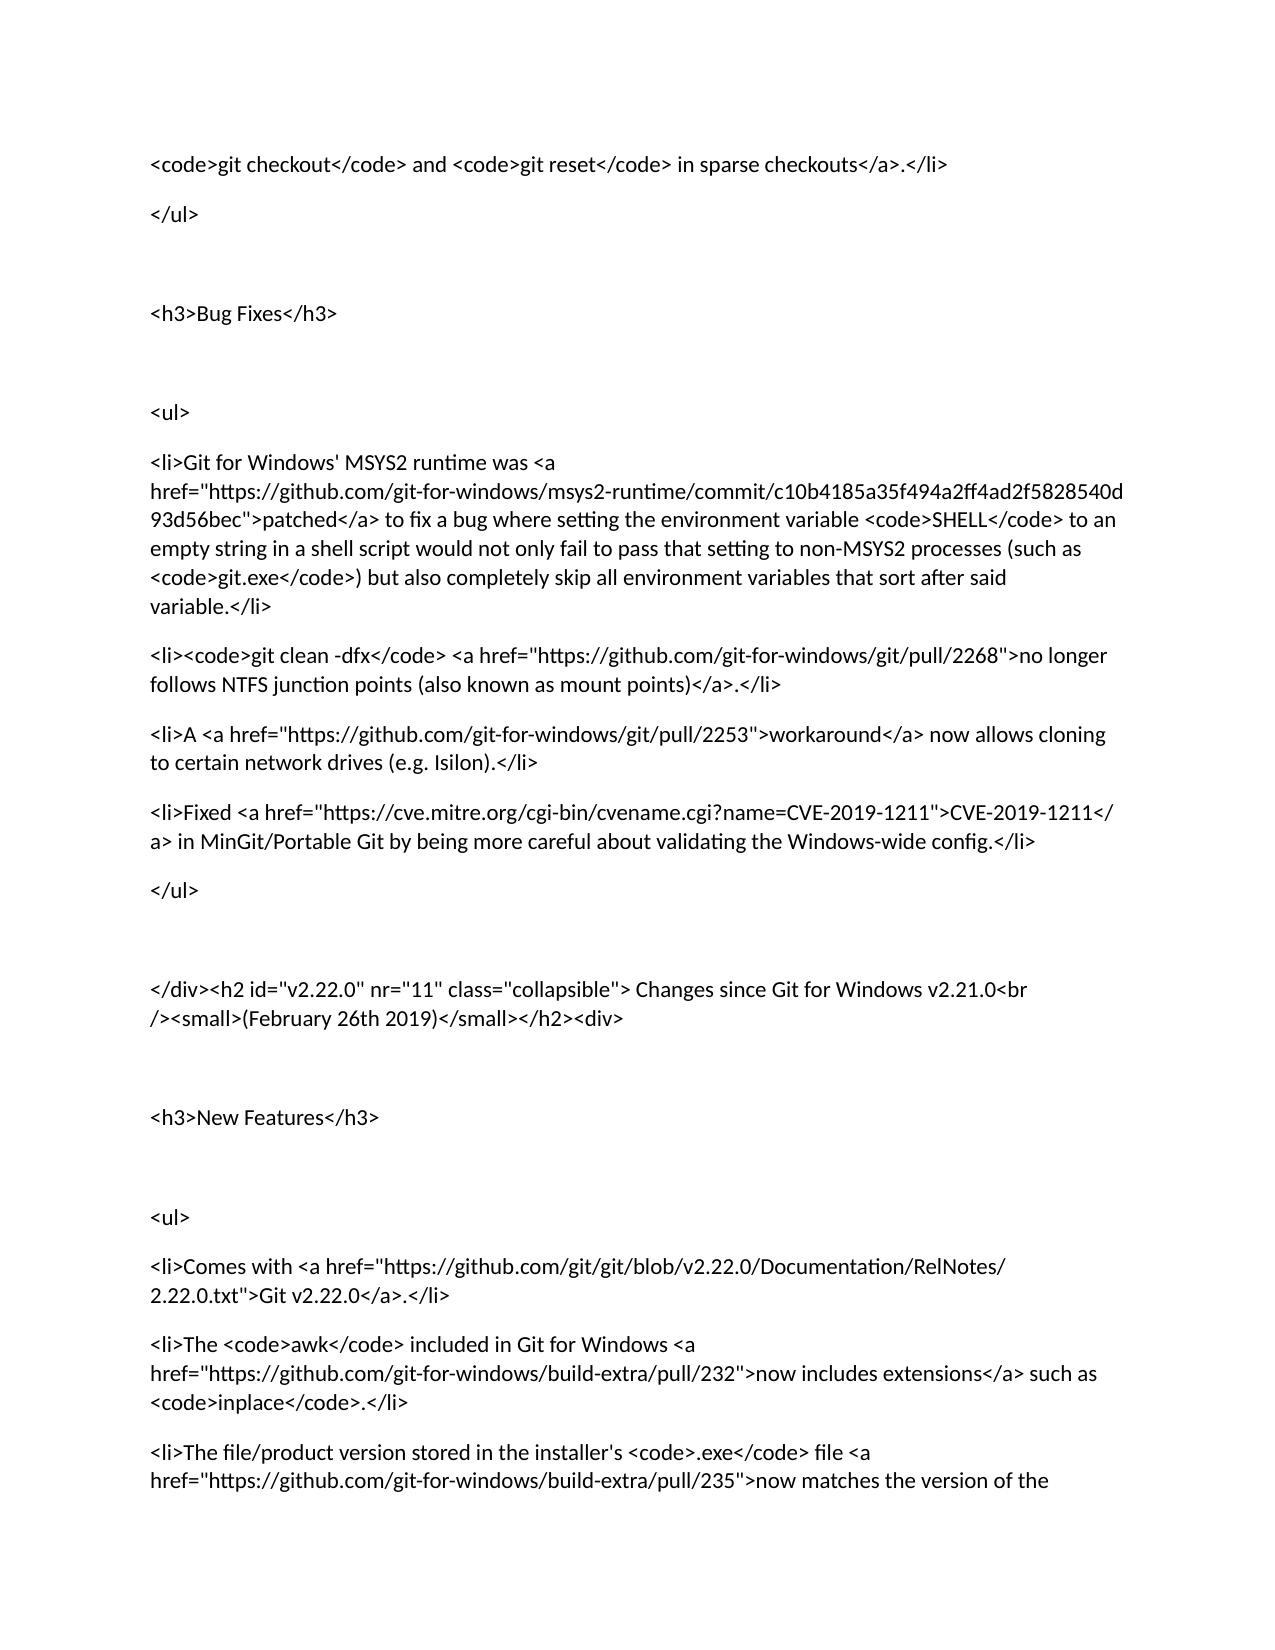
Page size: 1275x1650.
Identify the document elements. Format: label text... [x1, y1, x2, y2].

text <ul> [150, 398, 1125, 427]
text </div><h2 id="v2.22.0" nr="11" class="collapsible"> Changes since Git for Windows v2.21.0<br /><small>(February 26th 2019)</small></h2><div> [150, 975, 1125, 1032]
text <ul> [150, 1202, 1125, 1231]
text <h3>New Features</h3> [150, 1103, 1125, 1132]
text <li><code>git clean -dfx</code> <a href="https://github.com/git-for-windows/git/pull/2268">no longer follows NTFS junction points (also known as mount points)</a>.</li> [150, 641, 1125, 698]
text <h3>Bug Fixes</h3> [150, 299, 1125, 327]
text </ul> [150, 199, 1125, 228]
text </ul> [150, 876, 1125, 904]
text <li>Fixed <a href="https://cve.mitre.org/cgi-bin/cvename.cgi?name=CVE-2019-1211">CVE-2019-1211</a> in MinGit/Portable Git by being more careful about validating the Windows-wide config.</li> [150, 797, 1125, 855]
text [150, 1437, 1125, 1494]
text <li>Comes with <a href="https://github.com/git/git/blob/v2.22.0/Documentation/RelNotes/2.22.0.txt">Git v2.22.0</a>.</li> [150, 1252, 1125, 1309]
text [150, 150, 1125, 179]
text <li>Git for Windows' MSYS2 runtime was <a href="https://github.com/git-for-windows/msys2-runtime/commit/c10b4185a35f494a2ff4ad2f5828540d93d56bec">patched</a> to fix a bug where setting the environment variable <code>SHELL</code> to an empty string in a shell script would not only fail to pass that setting to non-MSYS2 processes (such as <code>git.exe</code>) but also completely skip all environment variables that sort after said variable.</li> [150, 447, 1125, 620]
text <li>The <code>awk</code> included in Git for Windows <a href="https://github.com/git-for-windows/build-extra/pull/232">now includes extensions</a> such as <code>inplace</code>.</li> [150, 1330, 1125, 1416]
text <li>A <a href="https://github.com/git-for-windows/git/pull/2253">workaround</a> now allows cloning to certain network drives (e.g. Isilon).</li> [150, 719, 1125, 777]
